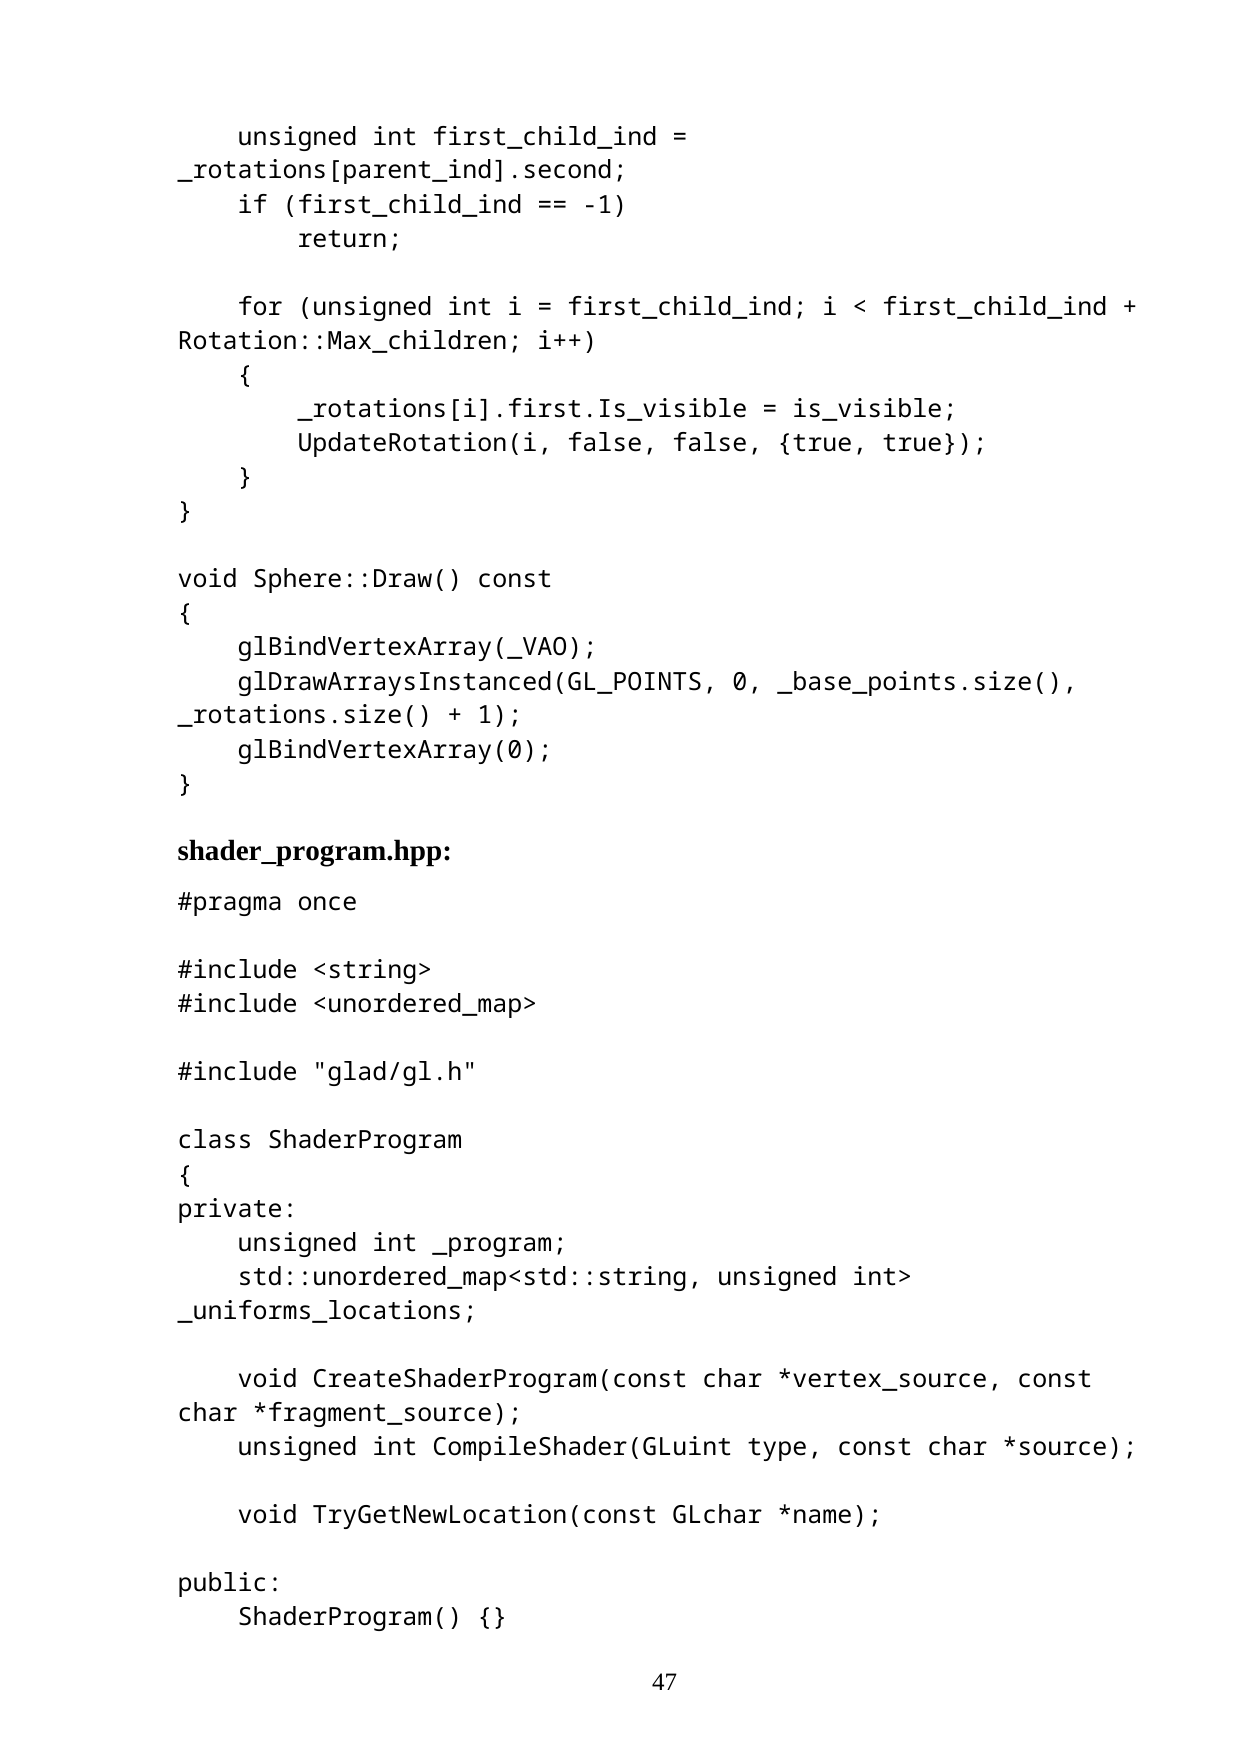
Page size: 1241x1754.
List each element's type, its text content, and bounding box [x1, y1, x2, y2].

text private: [177, 1190, 1152, 1224]
text glBindVertexArray(_VAO); [177, 629, 1152, 663]
text } [177, 493, 1152, 527]
text { [177, 357, 1152, 391]
text glDrawArraysInstanced(GL_POINTS, 0, _base_points.size(), _rotations.size() + 1); [177, 663, 1152, 731]
text unsigned int CompileShader(GLuint type, const char *source); [177, 1429, 1152, 1463]
text shader_program.hpp: [177, 833, 1152, 867]
text ShaderProgram() {} [177, 1599, 1152, 1633]
text void TryGetNewLocation(const GLchar *name); [177, 1497, 1152, 1531]
text unsigned int _program; [177, 1224, 1152, 1258]
text unsigned int first_child_ind = _rotations[parent_ind].second; [177, 118, 1152, 186]
text return; [177, 220, 1152, 254]
text #include <unordered_map> [177, 986, 1152, 1020]
text void Sphere::Draw() const [177, 561, 1152, 595]
text _rotations[i].first.Is_visible = is_visible; [177, 391, 1152, 425]
text #include <string> [177, 952, 1152, 986]
text if (first_child_ind == -1) [177, 186, 1152, 220]
text class ShaderProgram [177, 1122, 1152, 1156]
text std::unordered_map<std::string, unsigned int> _uniforms_locations; [177, 1258, 1152, 1327]
text } [177, 459, 1152, 493]
text #include "glad/gl.h" [177, 1054, 1152, 1088]
text public: [177, 1565, 1152, 1599]
text #pragma once [177, 884, 1152, 918]
text UpdateRotation(i, false, false, {true, true}); [177, 425, 1152, 459]
text glBindVertexArray(0); [177, 731, 1152, 765]
text { [177, 595, 1152, 629]
text void CreateShaderProgram(const char *vertex_source, const char *fragment_source); [177, 1361, 1152, 1429]
text for (unsigned int i = first_child_ind; i < first_child_ind + Rotation::Max_children; i++) [177, 288, 1152, 357]
text } [177, 765, 1152, 799]
text { [177, 1156, 1152, 1190]
